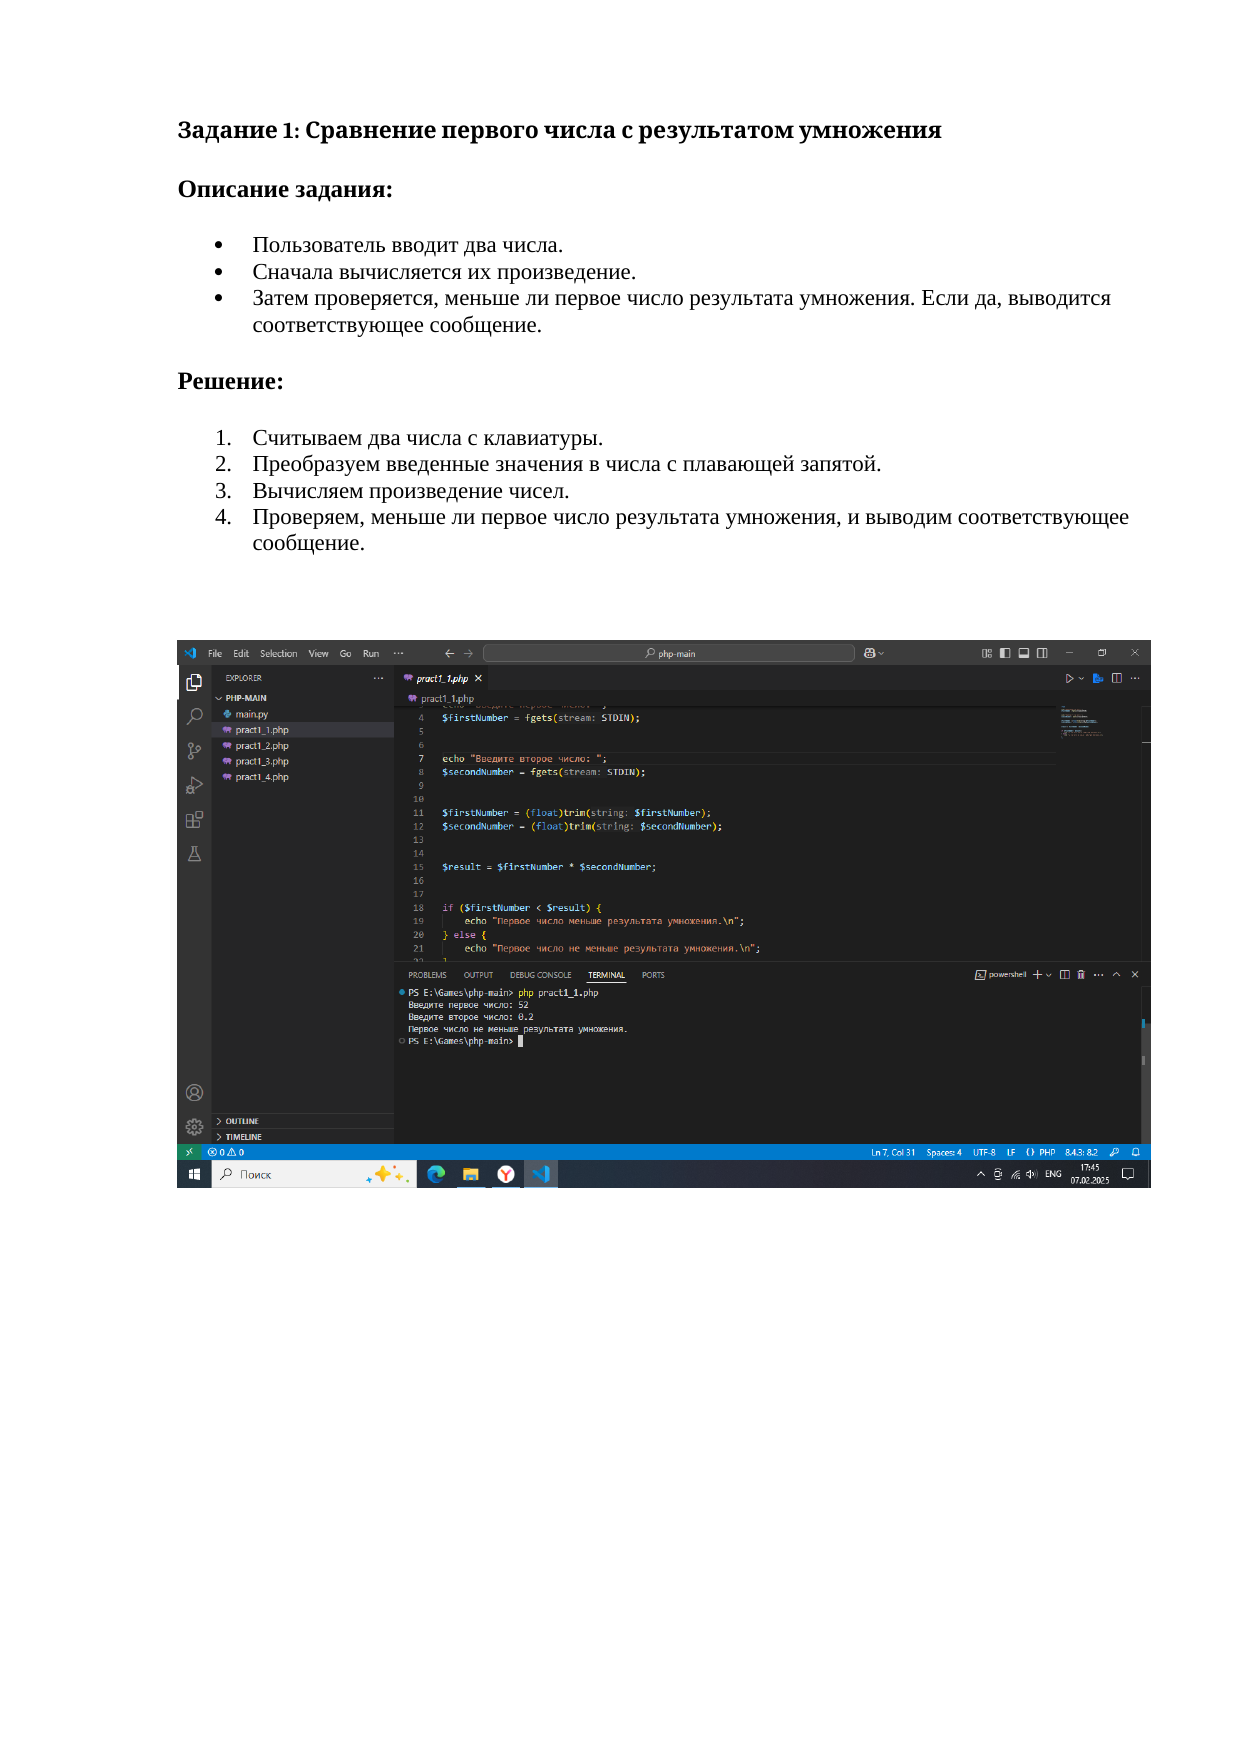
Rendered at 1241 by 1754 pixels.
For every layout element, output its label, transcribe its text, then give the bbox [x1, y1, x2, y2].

list Затем проверяется, меньше ли первое число результата умножения. Если да, выводится соответствующее сообщение. [215, 284, 1152, 337]
text Решение: [177, 366, 1152, 395]
list Преобразуем введенные значения в числа с плавающей запятой. [215, 450, 1152, 477]
list Вычисляем произведение чисел. [215, 477, 1152, 503]
list Проверяем, меньше ли первое число результата умножения, и выводим соответствующее сообщение. [215, 503, 1152, 556]
list Сначала вычисляется их произведение. [215, 258, 1152, 284]
picture [177, 640, 1151, 1188]
text Описание задания: [177, 174, 1152, 202]
subtitle Задание 1: Сравнение первого числа с результатом умножения [177, 118, 1152, 144]
list Пользователь вводит два числа. [215, 232, 1152, 258]
list Считываем два числа с клавиатуры. [215, 424, 1152, 450]
